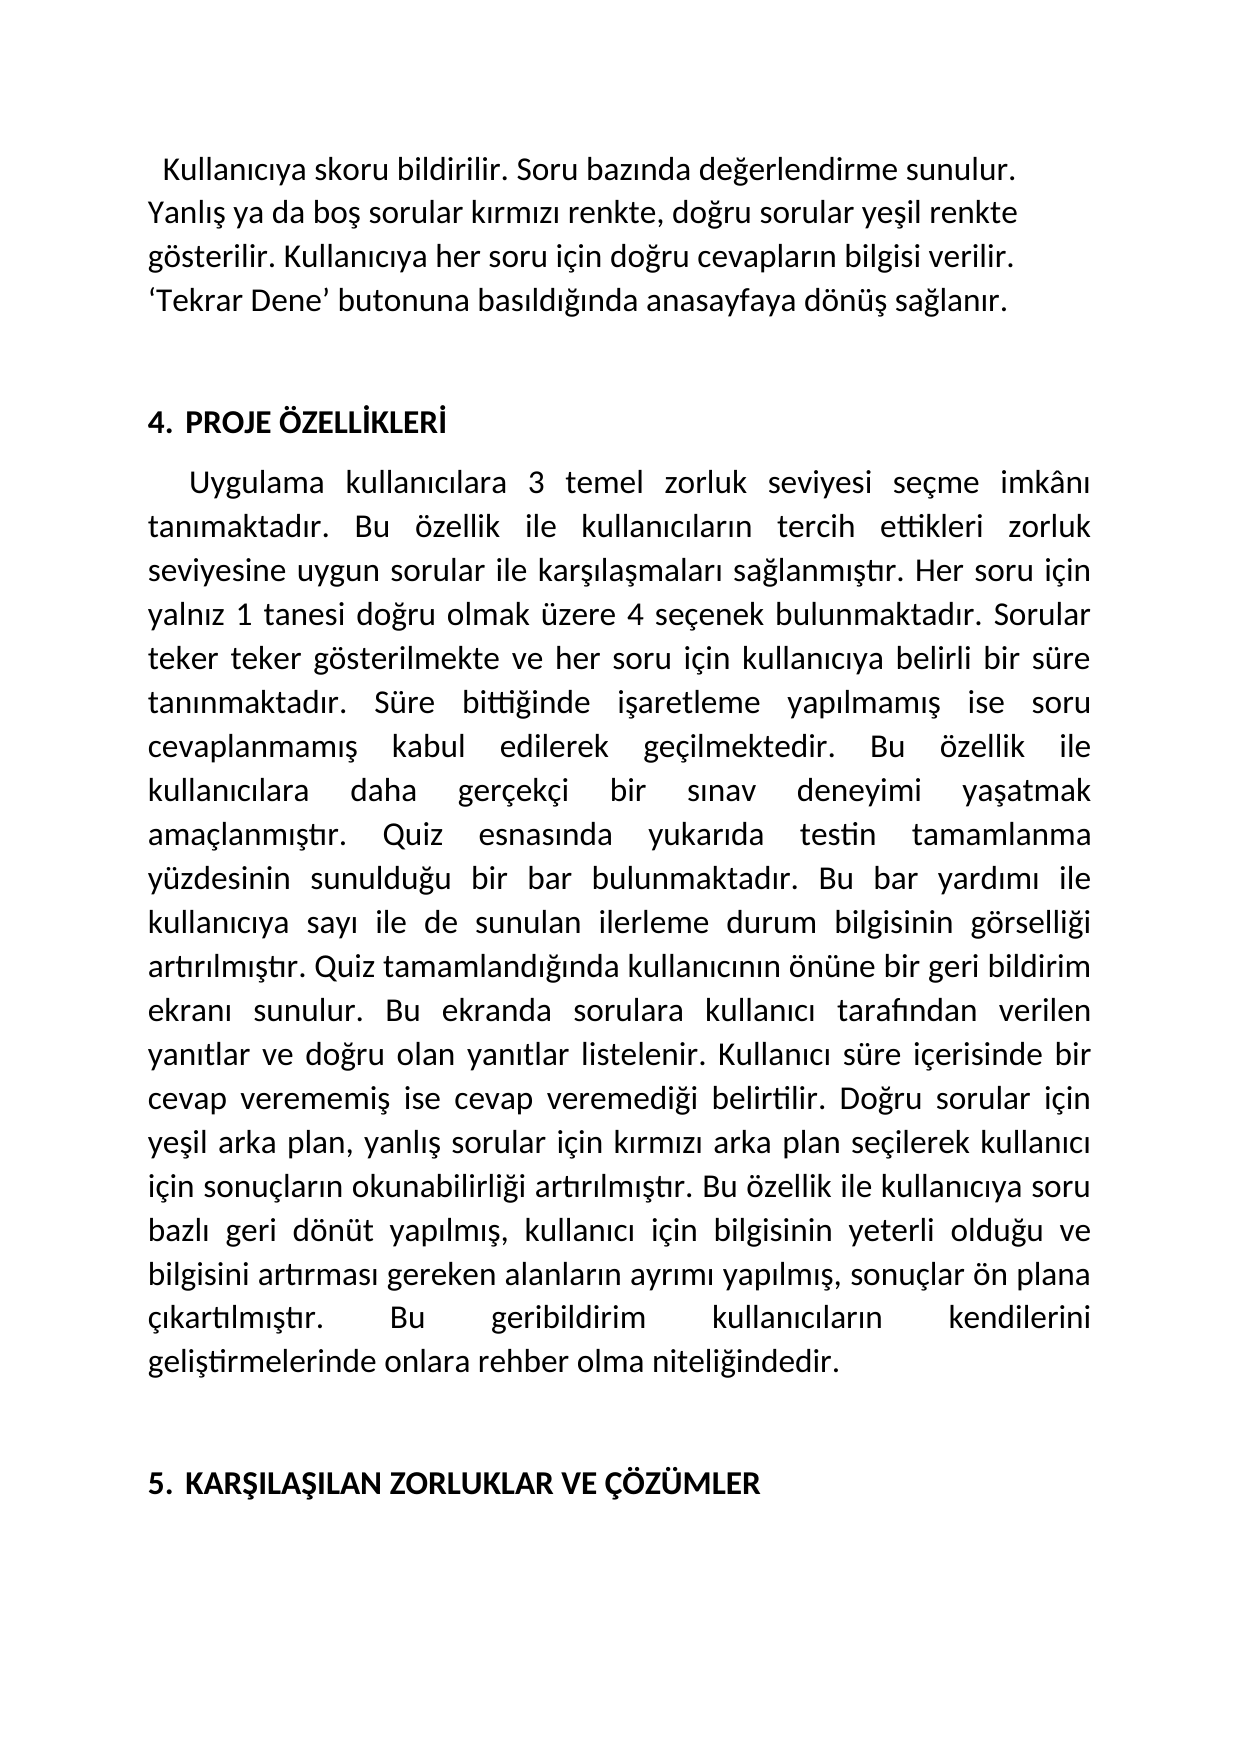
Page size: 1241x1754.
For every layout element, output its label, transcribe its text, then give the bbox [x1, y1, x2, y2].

text Kullanıcıya skoru bildirilir. Soru bazında değerlendirme sunulur. Yanlış ya da boş sorular kırmızı renkte, doğru sorular yeşil renkte gösterilir. Kullanıcıya her soru için doğru cevapların bilgisi verilir. ‘Tekrar Dene’ butonuna basıldığında anasayfaya dönüş sağlanır. [148, 148, 1093, 320]
list KARŞILAŞILAN ZORLUKLAR VE ÇÖZÜMLER [148, 1462, 1093, 1502]
text Uygulama kullanıcılara 3 temel zorluk seviyesi seçme imkânı tanımaktadır. Bu özellik ile kullanıcıların tercih ettikleri zorluk seviyesine uygun sorular ile karşılaşmaları sağlanmıştır. Her soru için yalnız 1 tanesi doğru olmak üzere 4 seçenek bulunmaktadır. Sorular teker teker gösterilmekte ve her soru için kullanıcıya belirli bir süre tanınmaktadır. Süre bittiğinde işaretleme yapılmamış ise soru cevaplanmamış kabul edilerek geçilmektedir. Bu özellik ile kullanıcılara daha gerçekçi bir sınav deneyimi yaşatmak amaçlanmıştır. Quiz esnasında yukarıda testin tamamlanma yüzdesinin sunulduğu bir bar bulunmaktadır. Bu bar yardımı ile kullanıcıya sayı ile de sunulan ilerleme durum bilgisinin görselliği artırılmıştır. Quiz tamamlandığında kullanıcının önüne bir geri bildirim ekranı sunulur. Bu ekranda sorulara kullanıcı tarafından verilen yanıtlar ve doğru olan yanıtlar listelenir. Kullanıcı süre içerisinde bir cevap verememiş ise cevap veremediği belirtilir. Doğru sorular için yeşil arka plan, yanlış sorular için kırmızı arka plan seçilerek kullanıcı için sonuçların okunabilirliği artırılmıştır. Bu özellik ile kullanıcıya soru bazlı geri dönüt yapılmış, kullanıcı için bilgisinin yeterli olduğu ve bilgisini artırması gereken alanların ayrımı yapılmış, sonuçlar ön plana çıkartılmıştır. Bu geribildirim kullanıcıların kendilerini geliştirmelerinde onlara rehber olma niteliğindedir. [148, 461, 1093, 1381]
list PROJE ÖZELLİKLERİ [148, 401, 1093, 441]
